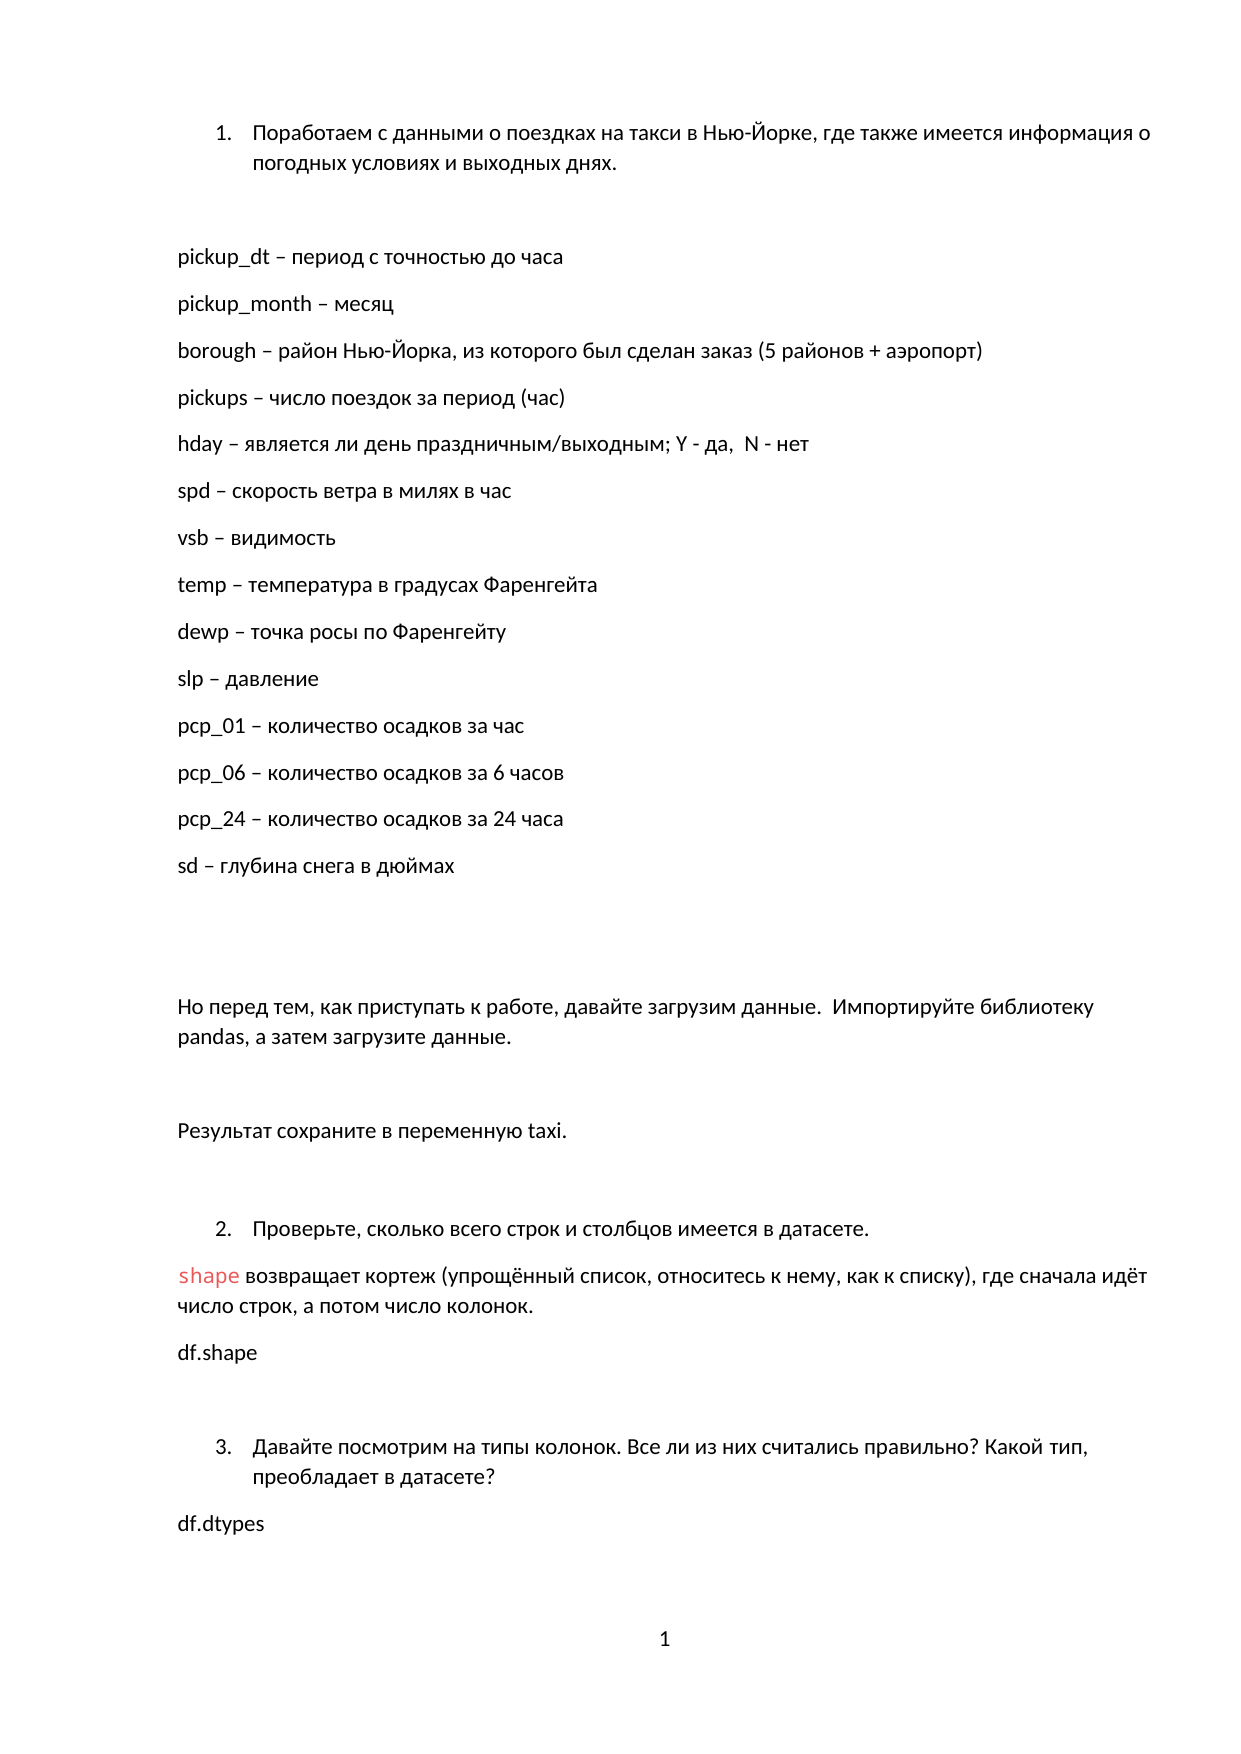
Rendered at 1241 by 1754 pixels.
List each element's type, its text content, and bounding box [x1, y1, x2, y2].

text sd – глубина снега в дюймах [177, 851, 1152, 879]
text pcp_06 – количество осадков за 6 часов [177, 758, 1152, 786]
list Проверьте, сколько всего строк и столбцов имеется в датасете. [215, 1214, 1152, 1242]
text pcp_24 – количество осадков за 24 часа [177, 804, 1152, 833]
text borough – район Нью-Йорка, из которого был сделан заказ (5 районов + аэропорт) [177, 336, 1152, 364]
list Давайте посмотрим на типы колонок. Все ли из них считались правильно? Какой тип, преобладает в датасете? [215, 1432, 1152, 1490]
text shape возвращает кортеж (упрощённый список, относитесь к нему, как к списку), где сначала идёт число строк, а потом число колонок. [177, 1261, 1152, 1319]
text Результат сохраните в переменную taxi. [177, 1116, 1152, 1144]
text df.dtypes [177, 1509, 1152, 1537]
text pickup_dt – период с точностью до часа [177, 242, 1152, 270]
text hday – является ли день праздничным/выходным; Y - да, N - нет [177, 429, 1152, 458]
text slp – давление [177, 664, 1152, 692]
text dewp – точка росы по Фаренгейту [177, 617, 1152, 645]
text pickup_month – месяц [177, 289, 1152, 317]
text df.shape [177, 1338, 1152, 1366]
text spd – скорость ветра в милях в час [177, 476, 1152, 504]
text Но перед тем, как приступать к работе, давайте загрузим данные. Импортируйте библиотеку pandas, а затем загрузите данные. [177, 992, 1152, 1050]
text temp – температура в градусах Фаренгейта [177, 570, 1152, 598]
list Поработаем с данными о поездках на такси в Нью-Йорке, где также имеется информация о погодных условиях и выходных днях. [215, 118, 1152, 176]
text vsb – видимость [177, 523, 1152, 551]
text pickups – число поездок за период (час) [177, 383, 1152, 411]
text pcp_01 – количество осадков за час [177, 711, 1152, 739]
